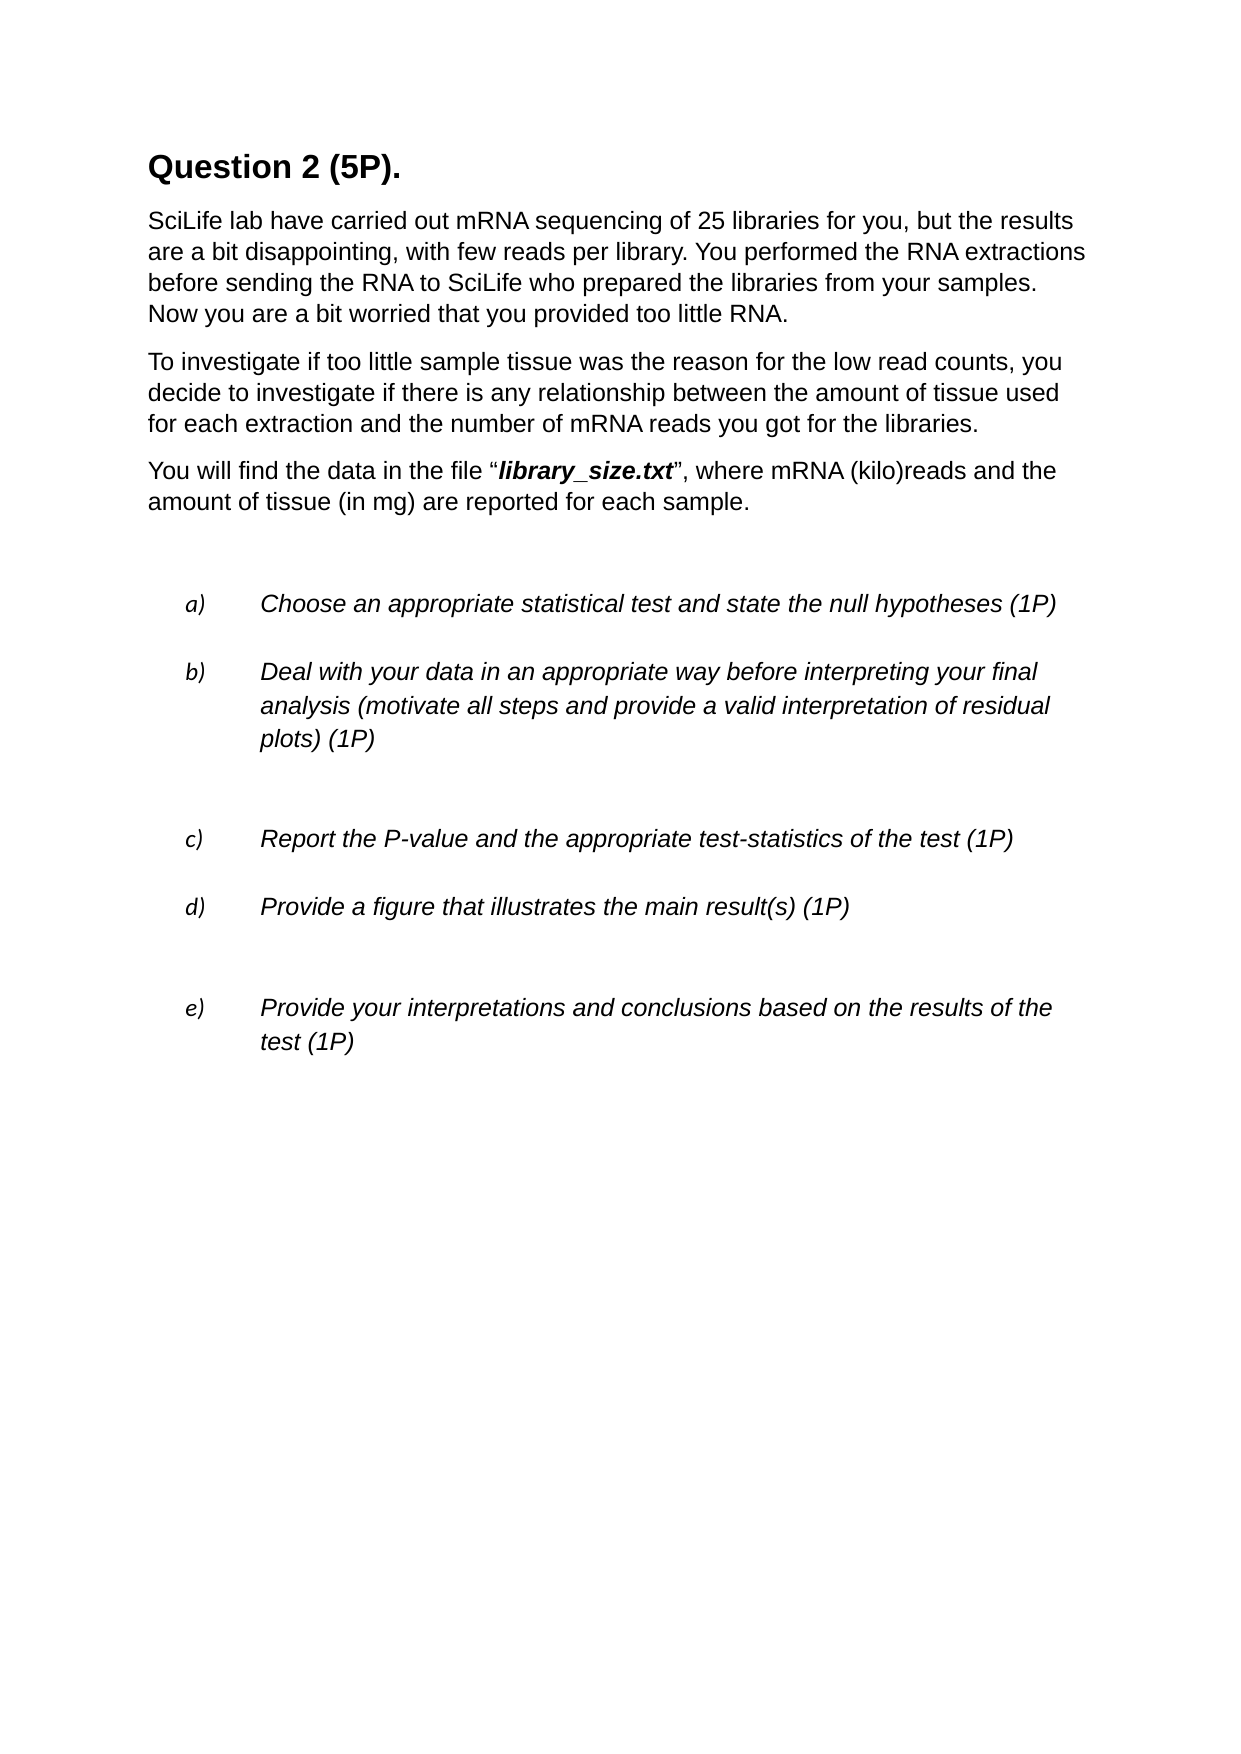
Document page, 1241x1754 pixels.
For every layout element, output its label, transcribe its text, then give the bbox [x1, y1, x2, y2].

list Choose an appropriate statistical test and state the null hypotheses (1P) [185, 588, 1093, 618]
list Report the P-value and the appropriate test-statistics of the test (1P) [185, 823, 1093, 853]
list Provide your interpretations and conclusions based on the results of the test (1P) [185, 992, 1093, 1055]
list Provide a figure that illustrates the main result(s) (1P) [185, 891, 1093, 921]
text To investigate if too little sample tissue was the reason for the low read counts, you decide to investigate if there is any relationship between the amount of tissue used for each extraction and the number of mRNA reads you got for the libraries. [148, 347, 1093, 437]
text SciLife lab have carried out mRNA sequencing of 25 libraries for you, but the results are a bit disappointing, with few reads per library. You performed the RNA extractions before sending the RNA to SciLife who prepared the libraries from your samples. Now you are a bit worried that you provided too little RNA. [148, 206, 1093, 328]
text You will find the data in the file “library_size.txt”, where mRNA (kilo)reads and the amount of tissue (in mg) are reported for each sample. [148, 456, 1093, 516]
text Question 2 (5P). [148, 148, 1093, 186]
list Deal with your data in an appropriate way before interpreting your final analysis (motivate all steps and provide a valid interpretation of residual plots) (1P) [185, 656, 1093, 752]
